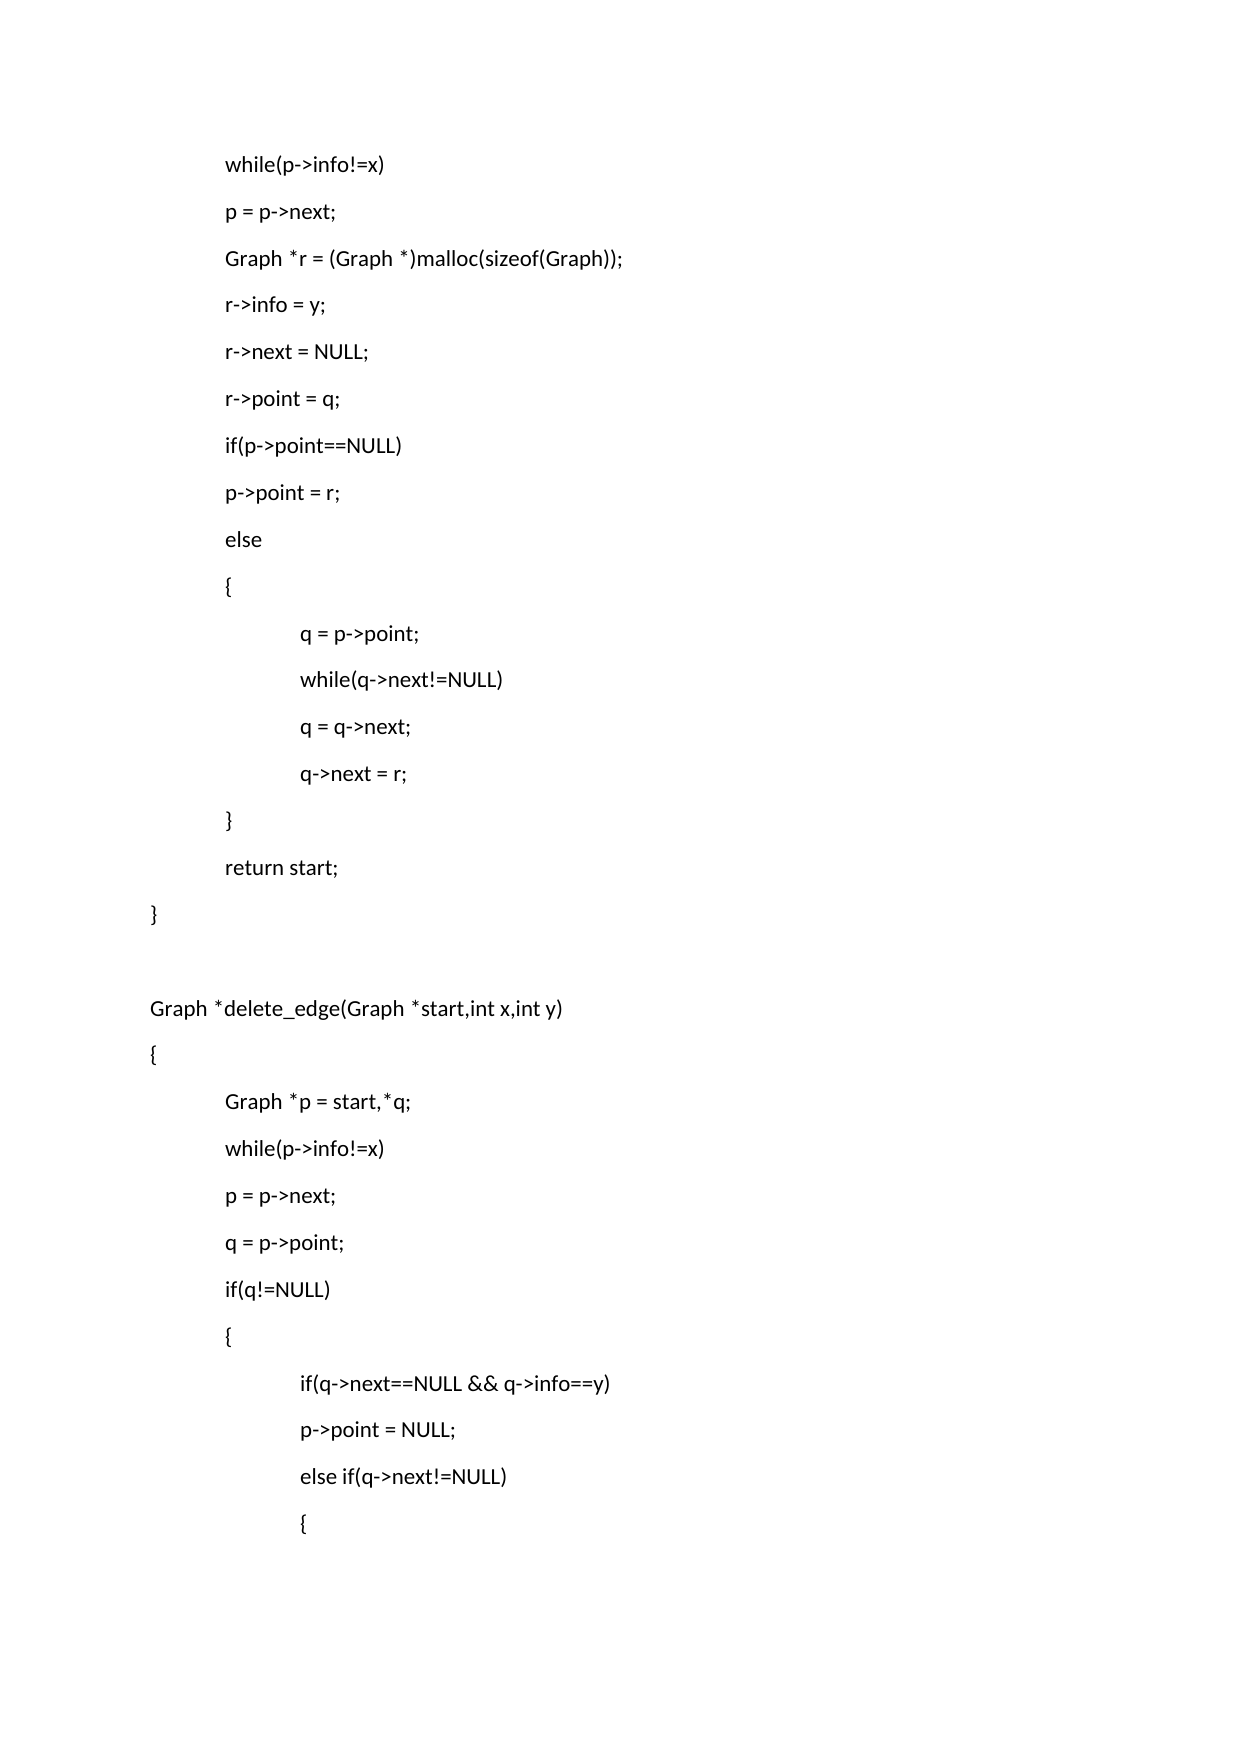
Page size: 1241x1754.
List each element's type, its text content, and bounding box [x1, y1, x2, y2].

text if(q->next==NULL && q->info==y) [150, 1369, 1090, 1397]
text q->next = r; [150, 759, 1090, 787]
text p = p->next; [150, 1181, 1090, 1209]
text } [150, 900, 1090, 928]
text q = q->next; [150, 712, 1090, 741]
text r->point = q; [150, 384, 1090, 412]
text while(p->info!=x) [150, 1134, 1090, 1162]
text Graph *p = start,*q; [150, 1087, 1090, 1116]
text else [150, 525, 1090, 553]
text p = p->next; [150, 197, 1090, 225]
text if(q!=NULL) [150, 1275, 1090, 1303]
text Graph *delete_edge(Graph *start,int x,int y) [150, 994, 1090, 1022]
text p->point = r; [150, 478, 1090, 506]
text { [150, 1509, 1090, 1537]
text r->next = NULL; [150, 337, 1090, 366]
text if(p->point==NULL) [150, 431, 1090, 459]
text while(p->info!=x) [150, 150, 1090, 178]
text r->info = y; [150, 291, 1090, 319]
text Graph *r = (Graph *)malloc(sizeof(Graph)); [150, 244, 1090, 272]
text { [150, 572, 1090, 600]
text else if(q->next!=NULL) [150, 1462, 1090, 1491]
text p->point = NULL; [150, 1416, 1090, 1444]
text q = p->point; [150, 1228, 1090, 1256]
text return start; [150, 853, 1090, 881]
text { [150, 1322, 1090, 1350]
text { [150, 1041, 1090, 1069]
text while(q->next!=NULL) [150, 666, 1090, 694]
text q = p->point; [150, 619, 1090, 647]
text } [150, 806, 1090, 834]
